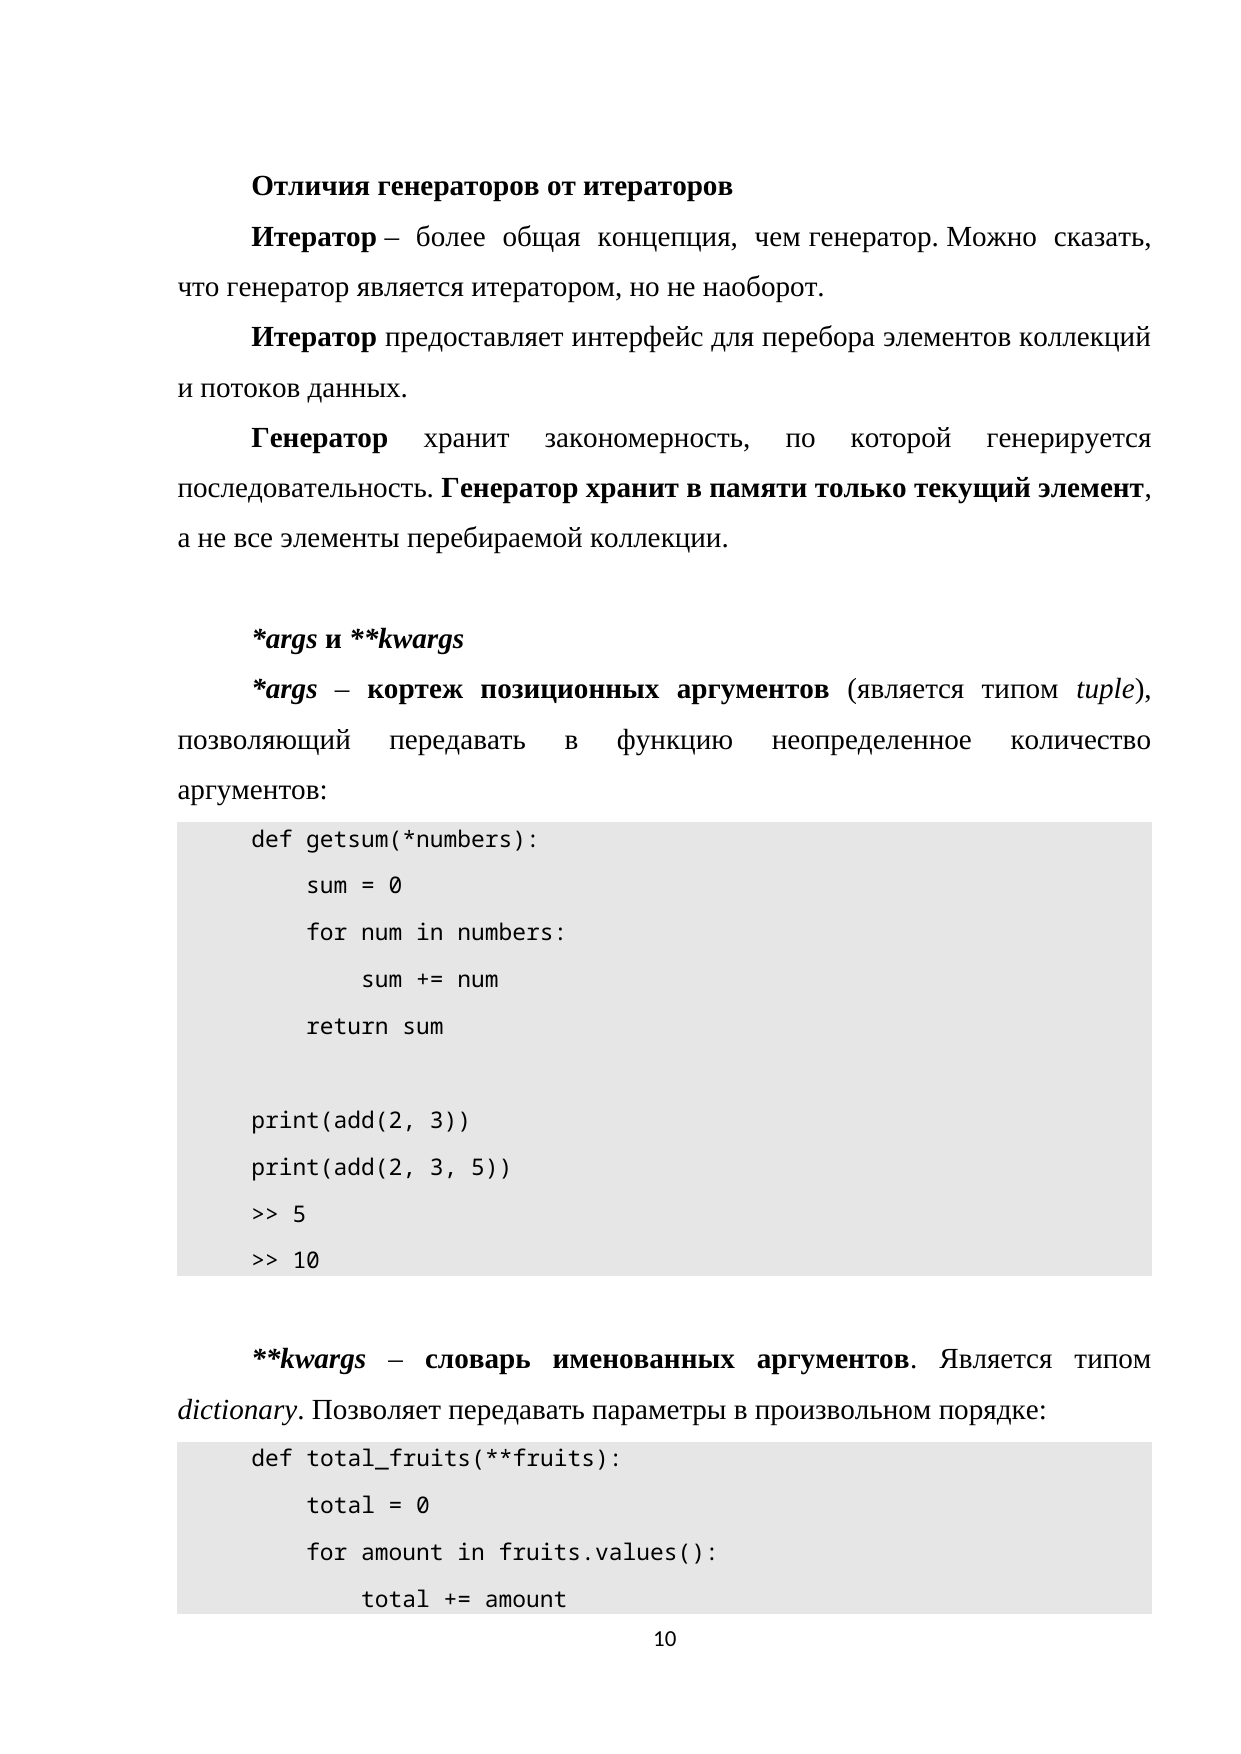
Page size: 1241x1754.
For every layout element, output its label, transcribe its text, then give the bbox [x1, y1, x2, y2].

text *args – кортеж позиционных аргументов (является типом tuple), позволяющий передавать в функцию неопределенное количество аргументов: [177, 672, 1152, 806]
text Итератор – более общая концепция, чем генератор. Можно сказать, что генератор является итератором, но не наоборот. [177, 219, 1152, 303]
text for num in numbers: [177, 916, 1152, 947]
text >> 10 [177, 1244, 1152, 1276]
text total += amount [177, 1583, 1152, 1614]
text print(add(2, 3)) [177, 1104, 1152, 1135]
subtitle Отличия генераторов от итераторов [177, 168, 1152, 202]
text Итератор предоставляет интерфейс для перебора элементов коллекций и потоков данных. [177, 319, 1152, 403]
text >> 5 [177, 1197, 1152, 1229]
text print(add(2, 3, 5)) [177, 1151, 1152, 1182]
subtitle *args и **kwargs [177, 621, 1152, 655]
text Генератор хранит закономерность, по которой генерируется последовательность. Генератор хранит в памяти только текущий элемент, а не все элементы перебираемой коллекции. [177, 420, 1152, 554]
text total = 0 [177, 1489, 1152, 1520]
text for amount in fruits.values(): [177, 1536, 1152, 1567]
text sum += num [177, 963, 1152, 994]
text def getsum(*numbers): [177, 822, 1152, 854]
text return sum [177, 1010, 1152, 1041]
text def total_fruits(**fruits): [177, 1442, 1152, 1473]
text sum = 0 [177, 869, 1152, 901]
text **kwargs – словарь именованных аргументов. Является типом dictionary. Позволяет передавать параметры в произвольном порядке: [177, 1342, 1152, 1425]
